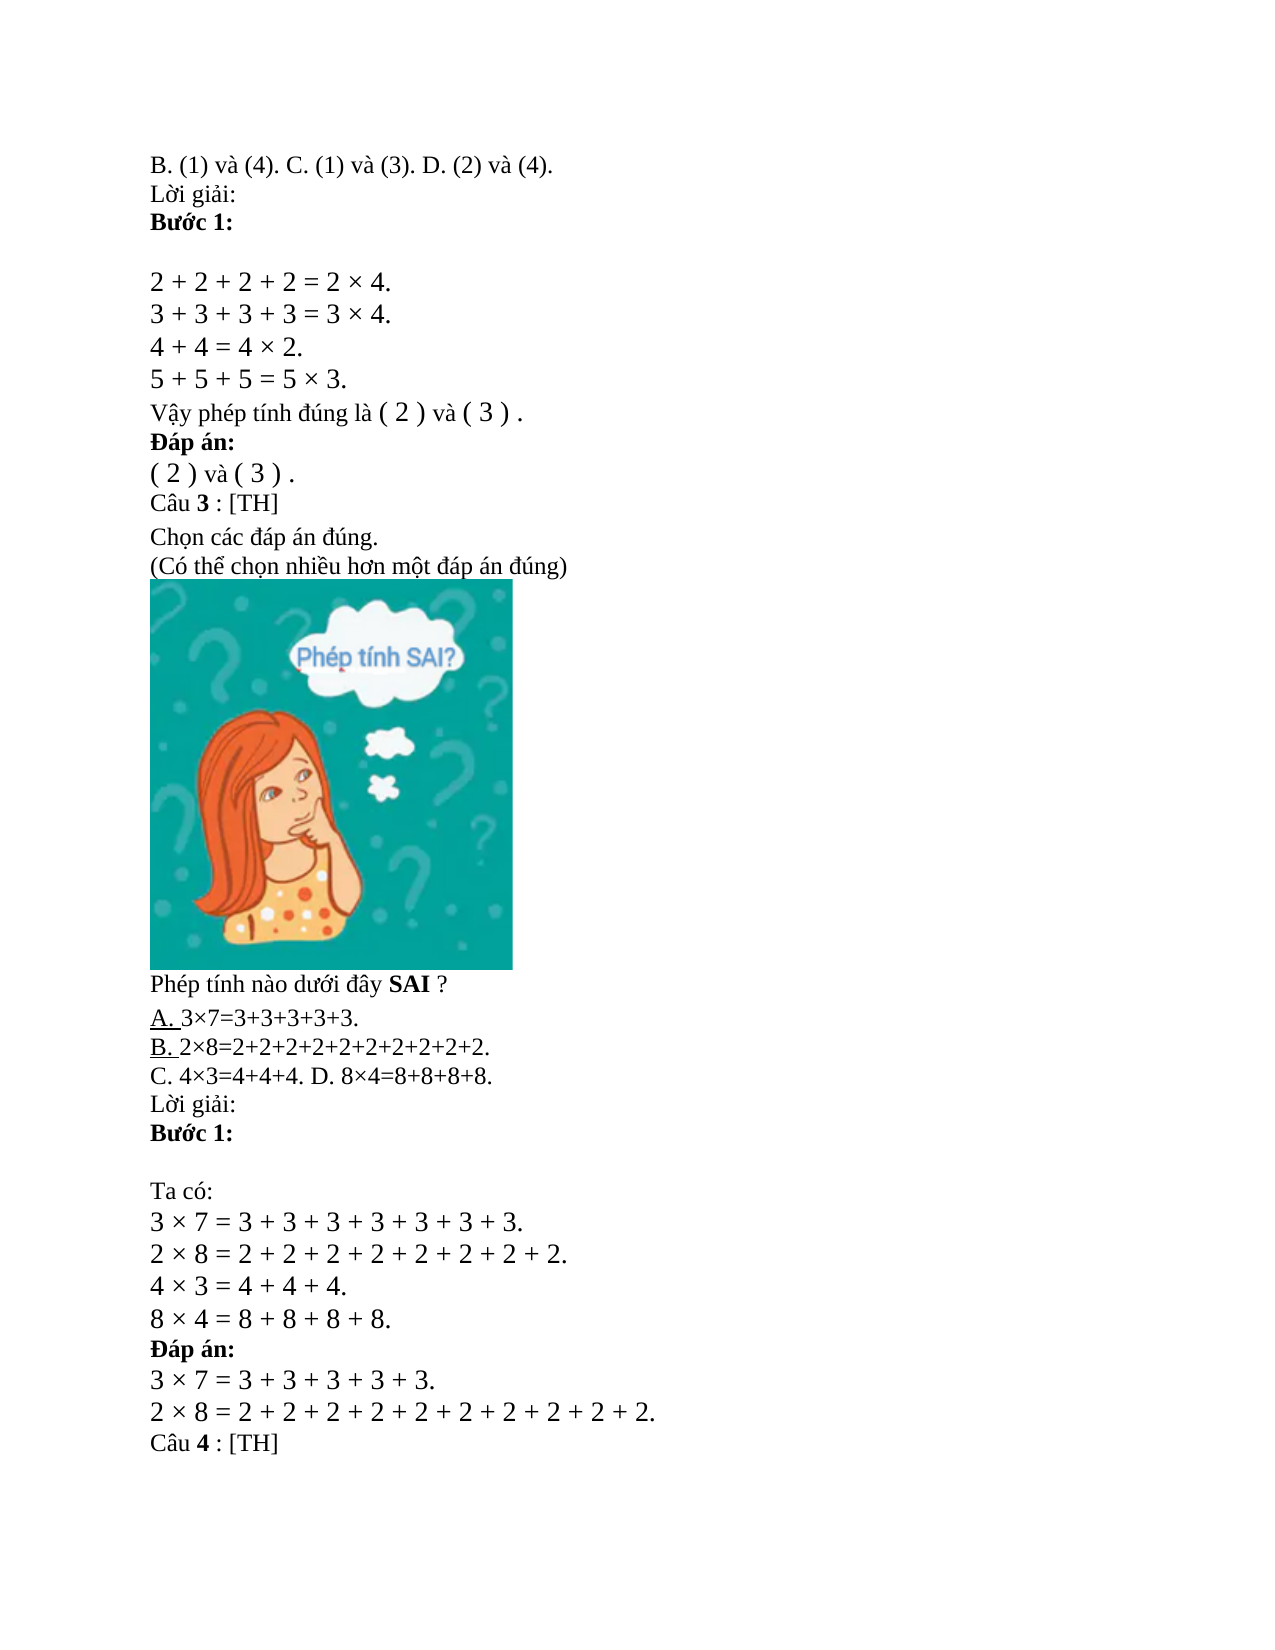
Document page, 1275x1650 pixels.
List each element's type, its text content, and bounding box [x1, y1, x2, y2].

text Câu 3 : [TH] [150, 488, 1125, 517]
text B. 2×8=2+2+2+2+2+2+2+2+2+2. [150, 1032, 1125, 1061]
text Lời giải: [150, 179, 1125, 207]
text C. 4×3=4+4+4. D. 8×4=8+8+8+8. [150, 1061, 1125, 1089]
picture [150, 579, 513, 970]
text Ta có: 3 × 7 = 3 + 3 + 3 + 3 + 3 + 3 + 3. 2 × 8 = 2 + 2 + 2 + 2 + 2 + 2 + 2 + 2. 4 × 3 = 4 + 4 + 4. 8 × 4 = 8 + 8 + 8 + 8. Đáp án: 3 × 7 = 3 + 3 + 3 + 3 + 3. 2 × 8 = 2 + 2 + 2 + 2 + 2 + 2 + 2 + 2 + 2 + 2. [150, 1147, 1125, 1428]
text B. (1) và (4). C. (1) và (3). D. (2) và (4). [150, 150, 1125, 179]
text 2 + 2 + 2 + 2 = 2 × 4. 3 + 3 + 3 + 3 = 3 × 4. 4 + 4 = 4 × 2. 5 + 5 + 5 = 5 × 3. Vậy phép tính đúng là ( 2 ) và ( 3 ) . Đáp án: ( 2 ) và ( 3 ) . [150, 236, 1125, 488]
text Lời giải: [150, 1089, 1125, 1118]
text Bước 1: [150, 207, 1125, 236]
text Câu 4 : [TH] [150, 1428, 1125, 1456]
text Bước 1: [150, 1118, 1125, 1147]
text A. 3×7=3+3+3+3+3. [150, 1003, 1125, 1032]
